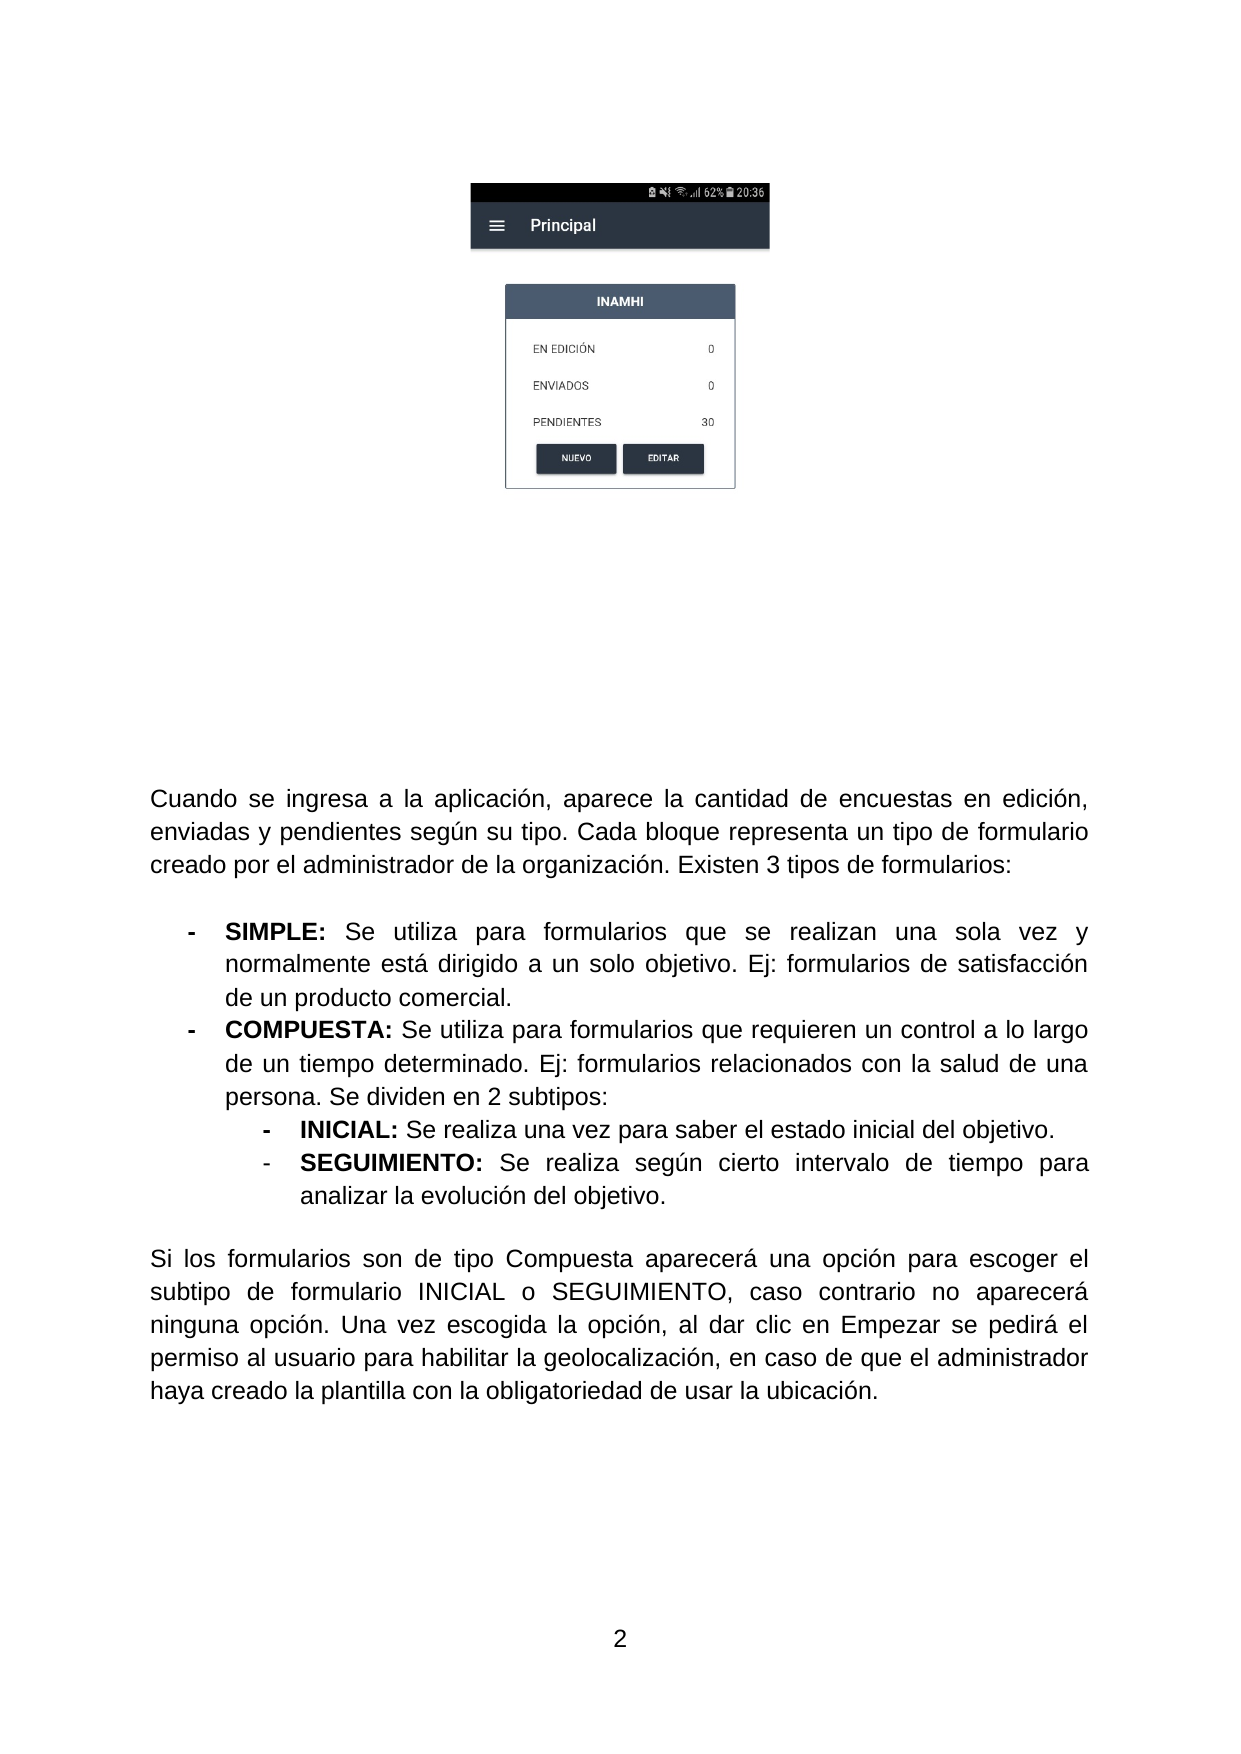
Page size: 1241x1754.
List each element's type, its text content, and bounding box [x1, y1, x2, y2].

list INICIAL: Se realiza una vez para saber el estado inicial del objetivo. [262, 1114, 1090, 1143]
list SIMPLE: Se utiliza para formularios que se realizan una sola vez y normalmente está dirigido a un solo objetivo. Ej: formularios de satisfacción de un producto comercial. [187, 916, 1090, 1011]
picture [470, 183, 770, 715]
text Cuando se ingresa a la aplicación, aparece la cantidad de encuestas en edición, enviadas y pendientes según su tipo. Cada bloque representa un tipo de formulario creado por el administrador de la organización. Existen 3 tipos de formularios: [150, 784, 1090, 879]
list SEGUIMIENTO: Se realiza según cierto intervalo de tiempo para analizar la evolución del objetivo. [262, 1148, 1090, 1209]
list COMPUESTA: Se utiliza para formularios que requieren un control a lo largo de un tiempo determinado. Ej: formularios relacionados con la salud de una persona. Se dividen en 2 subtipos: [187, 1016, 1090, 1110]
text Si los formularios son de tipo Compuesta aparecerá una opción para escoger el subtipo de formulario INICIAL o SEGUIMIENTO, caso contrario no aparecerá ninguna opción. Una vez escogida la opción, al dar clic en Empezar se pedirá el permiso al usuario para habilitar la geolocalización, en caso de que el administrador haya creado la plantilla con la obligatoriedad de usar la ubicación. [150, 1244, 1090, 1405]
